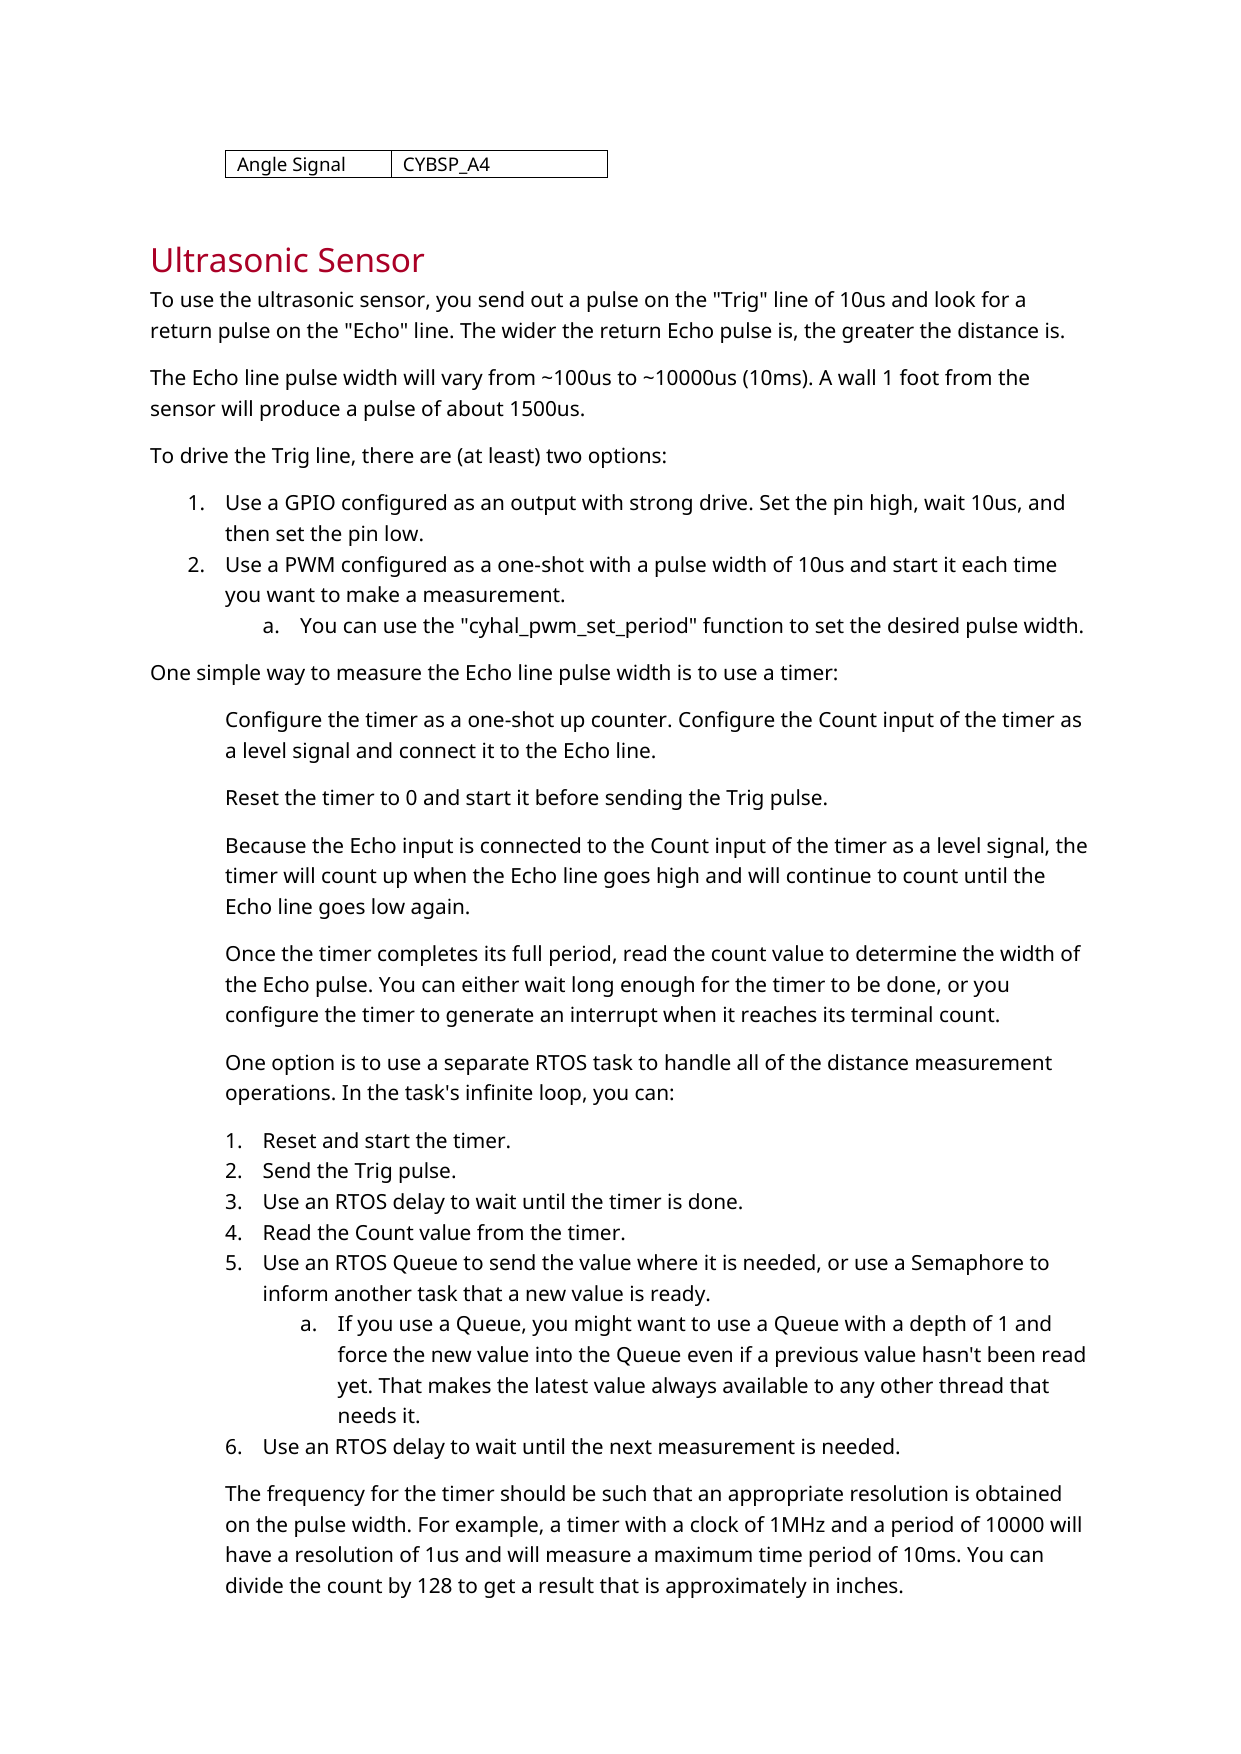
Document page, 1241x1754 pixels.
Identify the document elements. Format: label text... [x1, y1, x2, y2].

text One option is to use a separate RTOS task to handle all of the distance measurement operations. In the task's infinite loop, you can: [225, 1048, 1090, 1107]
text Because the Echo input is connected to the Count input of the timer as a level signal, the timer will count up when the Echo line goes high and will continue to count until the Echo line goes low again. [225, 831, 1090, 920]
text Once the timer completes its full period, read the count value to determine the width of the Echo pulse. You can either wait long enough for the timer to be done, or you configure the timer to generate an interrupt when it reaches its terminal count. [225, 939, 1090, 1029]
list Use a GPIO configured as an output with strong drive. Set the pin high, wait 10us, and then set the pin low. [187, 488, 1090, 547]
text To drive the Trig line, there are (at least) two options: [150, 441, 1090, 469]
text One simple way to measure the Echo line pulse width is to use a timer: [150, 658, 1090, 687]
list Use an RTOS delay to wait until the next measurement is needed. [225, 1432, 1090, 1460]
list Reset and start the timer. [225, 1126, 1090, 1154]
subtitle Ultrasonic Sensor [150, 236, 1090, 282]
text Configure the timer as a one-shot up counter. Configure the Count input of the timer as a level signal and connect it to the Echo line. [225, 706, 1090, 764]
list Read the Count value from the timer. [225, 1218, 1090, 1246]
text The Echo line pulse width will vary from ~100us to ~10000us (10ms). A wall 1 foot from the sensor will produce a pulse of about 1500us. [150, 363, 1090, 422]
list Use an RTOS Queue to send the value where it is needed, or use a Semaphore to inform another task that a new value is ready. [225, 1248, 1090, 1307]
text Reset the timer to 0 and start it before sending the Trig pulse. [225, 783, 1090, 812]
list Use a PWM configured as a one-shot with a pulse width of 10us and start it each time you want to make a measurement. [187, 550, 1090, 609]
text To use the ultrasonic sensor, you send out a pulse on the "Trig" line of 10us and look for a return pulse on the "Echo" line. The wider the return Echo pulse is, the greater the distance is. [150, 285, 1090, 344]
list If you use a Queue, you might want to use a Queue with a depth of 1 and force the new value into the Queue even if a previous value hasn't been read yet. That makes the latest value always available to any other thread that needs it. [300, 1309, 1090, 1430]
list You can use the "cyhal_pwm_set_period" function to set the desired pulse width. [262, 611, 1090, 639]
table_cell Angle Signal [226, 151, 391, 177]
list Use an RTOS delay to wait until the timer is done. [225, 1187, 1090, 1215]
list Send the Trig pulse. [225, 1156, 1090, 1185]
table_cell CYBSP_A4 [392, 151, 607, 177]
